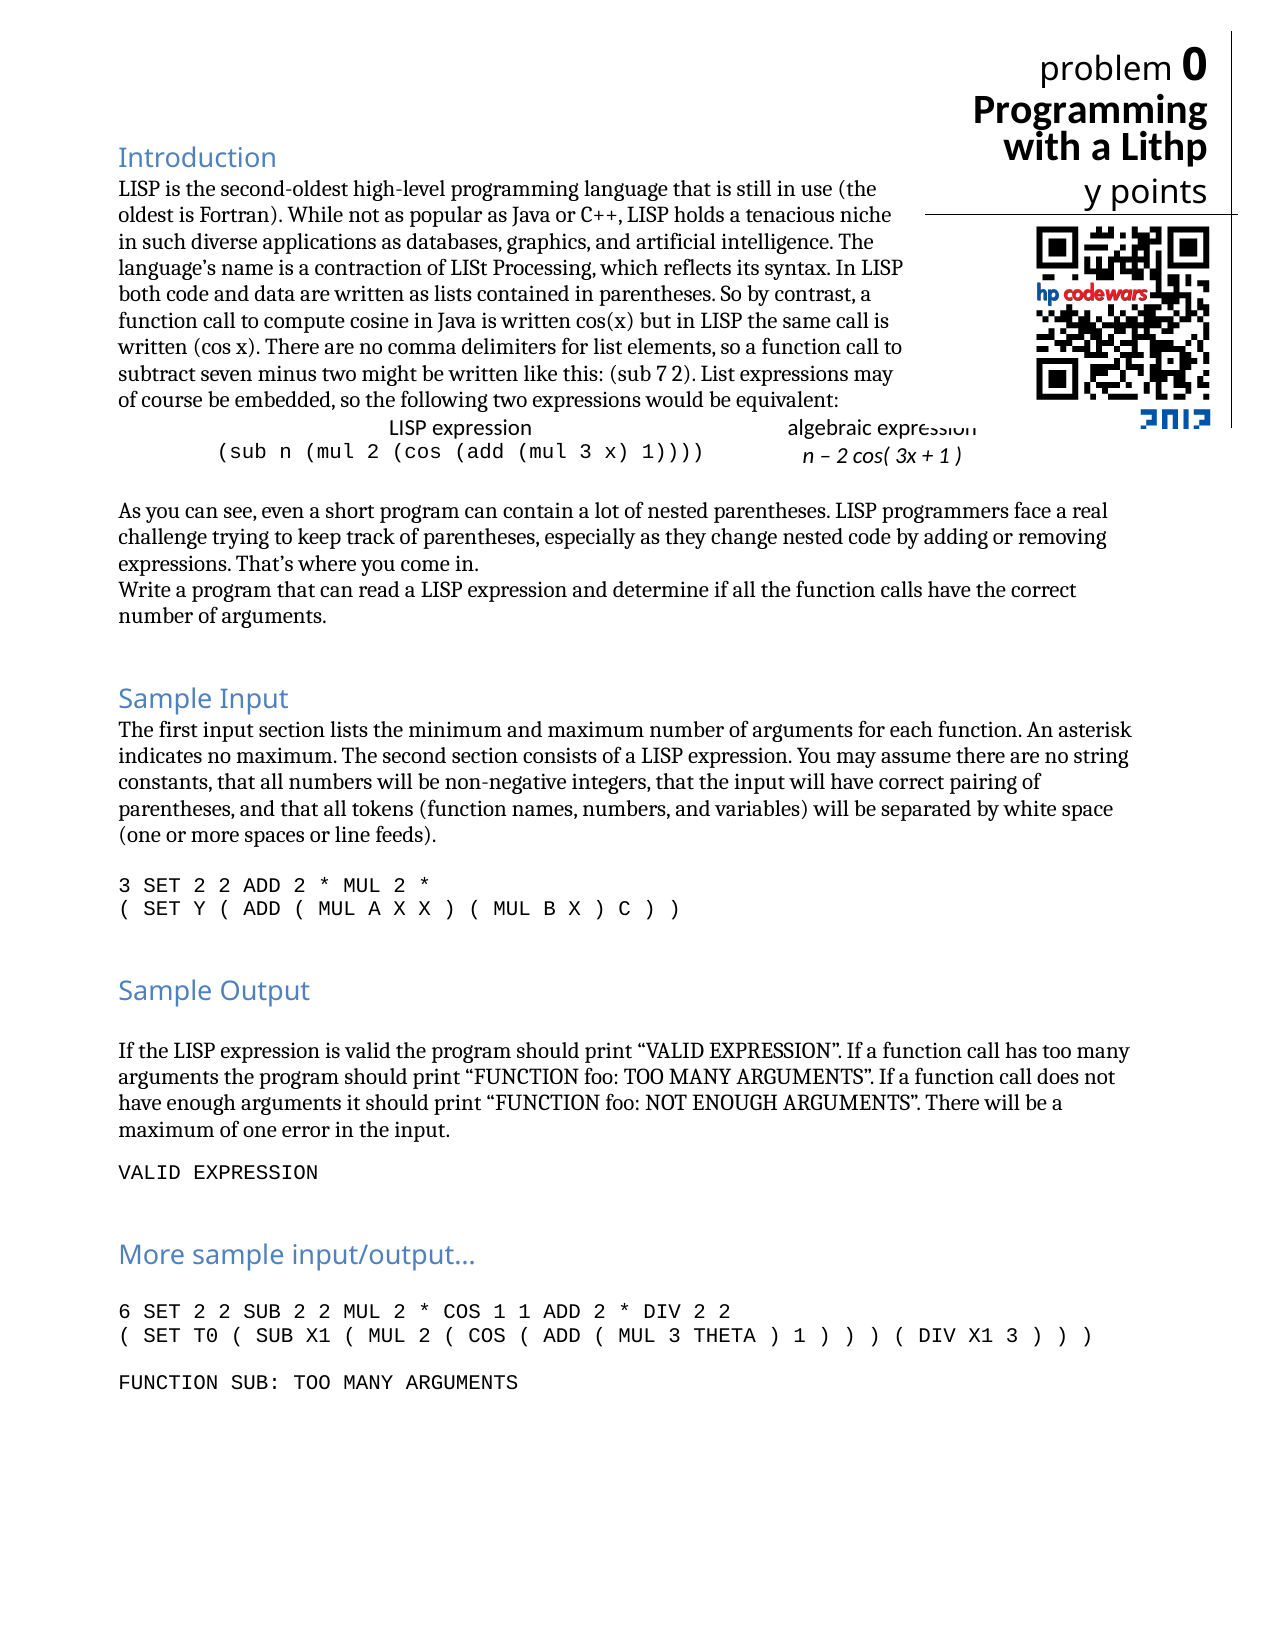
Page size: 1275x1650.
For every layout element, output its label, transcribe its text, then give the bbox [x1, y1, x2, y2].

text 6 SET 2 2 SUB 2 2 MUL 2 * COS 1 1 ADD 2 * DIV 2 2 ( SET T0 ( SUB X1 ( MUL 2 ( COS ( ADD ( MUL 3 THETA ) 1 ) ) ) ( DIV X1 3 ) ) ) FUNCTION SUB: TOO MANY ARGUMENTS [118, 1301, 1157, 1396]
subtitle More sample input/output… [118, 1235, 1157, 1272]
table_cell n – 2 cos( 3x + 1 ) [728, 441, 1037, 469]
subtitle Sample Input [118, 679, 1157, 716]
text 3 SET 2 2 ADD 2 * MUL 2 * ( SET Y ( ADD ( MUL A X X ) ( MUL B X ) C ) ) [118, 874, 1157, 922]
text If the LISP expression is valid the program should print “VALID EXPRESSION”. If a function call has too many arguments the program should print “FUNCTION foo: TOO MANY ARGUMENTS”. If a function call does not have enough arguments it should print “FUNCTION foo: NOT ENOUGH ARGUMENTS”. There will be a maximum of one error in the input. [118, 1037, 1157, 1143]
text LISP is the second-oldest high-level programming language that is still in use (the oldest is Fortran). While not as popular as Java or C++, LISP holds a tenacious niche in such diverse applications as databases, graphics, and artificial intelligence. The language’s name is a contraction of LISt Processing, which reflects its syntax. In LISP both code and data are written as lists contained in parentheses. So by contrast, a function call to compute cosine in Java is written cos(x) but in LISP the same call is written (cos x). There are no comma delimiters for list elements, so a function call to subtract seven minus two might be written like this: (sub 7 2). List expressions may of course be embedded, so the following two expressions would be equivalent: [118, 176, 925, 413]
text Write a program that can read a LISP expression and determine if all the function calls have the correct number of arguments. [118, 577, 1157, 629]
text The first input section lists the minimum and maximum number of arguments for each function. An asterisk indicates no maximum. The second section consists of a LISP expression. You may assume there are no string constants, that all numbers will be non-negative integers, that the input will have correct pairing of parentheses, and that all tokens (function names, numbers, and variables) will be separated by white space (one or more spaces or line feeds). [118, 716, 1157, 848]
subtitle Introduction [118, 139, 925, 176]
text VALID EXPRESSION [118, 1162, 1157, 1185]
table_header algebraic expression [728, 413, 1037, 441]
subtitle Sample Output [118, 972, 1157, 1009]
text As you can see, even a short program can contain a lot of nested parentheses. LISP programmers face a real challenge trying to keep track of parentheses, especially as they change nested code by adding or removing expressions. That’s where you come in. [118, 469, 1157, 577]
table_cell (sub n (mul 2 (cos (add (mul 3 x) 1)))) [193, 441, 727, 469]
picture [1027, 215, 1221, 429]
table_header LISP expression [193, 413, 727, 441]
